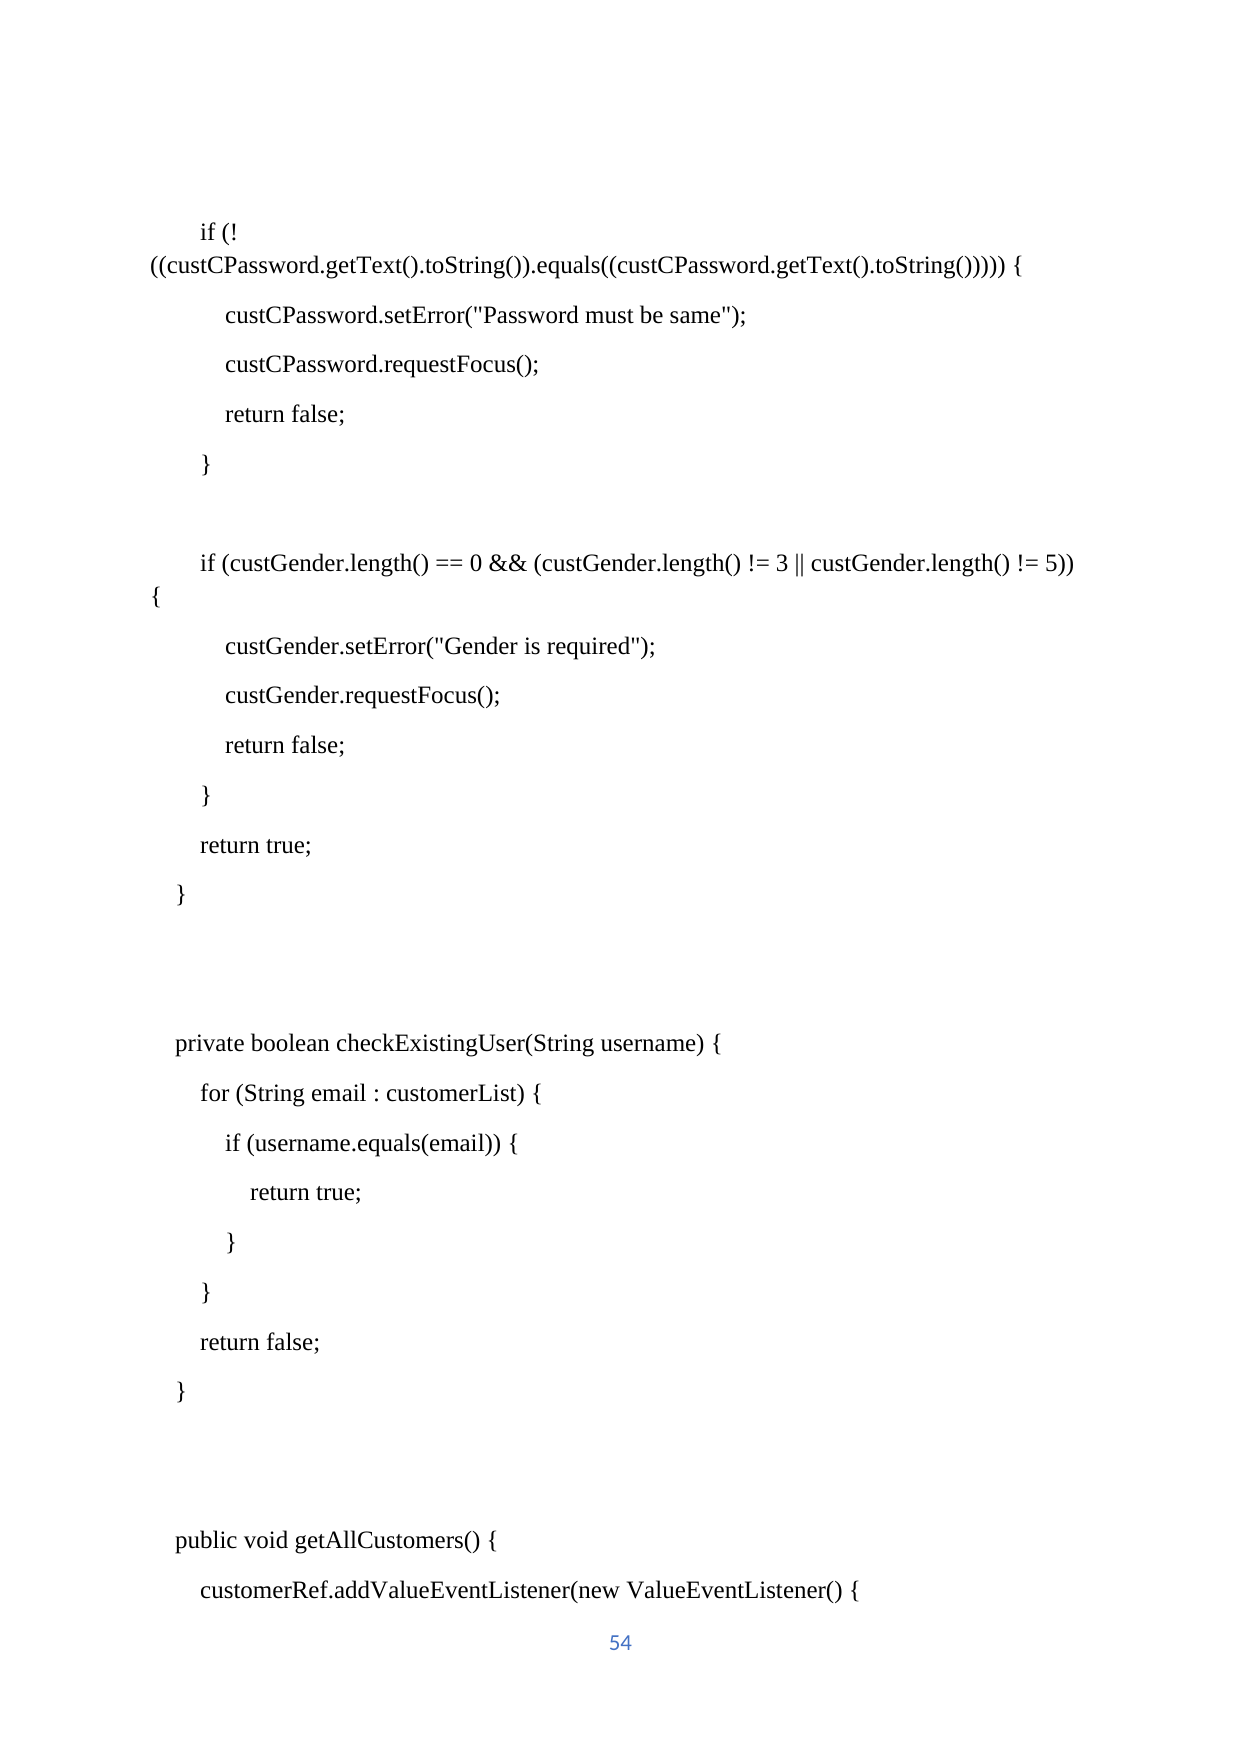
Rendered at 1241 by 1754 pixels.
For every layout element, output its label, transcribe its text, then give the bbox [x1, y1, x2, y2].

text return false; [150, 730, 1090, 759]
text for (String email : customerList) { [150, 1078, 1090, 1107]
text } [150, 1227, 1090, 1256]
text if (username.equals(email)) { [150, 1128, 1090, 1157]
text public void getAllCustomers() { [150, 1525, 1090, 1554]
text } [150, 780, 1090, 809]
text } [150, 879, 1090, 908]
text custGender.setError("Gender is required"); [150, 631, 1090, 660]
text custGender.requestFocus(); [150, 681, 1090, 709]
text custCPassword.requestFocus(); [150, 349, 1090, 378]
text } [150, 1277, 1090, 1306]
text private boolean checkExistingUser(String username) { [150, 1028, 1090, 1057]
text if (!((custCPassword.getText().toString()).equals((custCPassword.getText().toString())))) { [150, 217, 1090, 279]
text customerRef.addValueEventListener(new ValueEventListener() { [150, 1575, 1090, 1604]
text return false; [150, 1327, 1090, 1355]
text if (custGender.length() == 0 && (custGender.length() != 3 || custGender.length() != 5)) { [150, 548, 1090, 610]
text return false; [150, 399, 1090, 428]
text } [150, 1376, 1090, 1405]
text return true; [150, 1177, 1090, 1206]
text } [150, 449, 1090, 478]
text custCPassword.setError("Password must be same"); [150, 300, 1090, 328]
text return true; [150, 830, 1090, 858]
